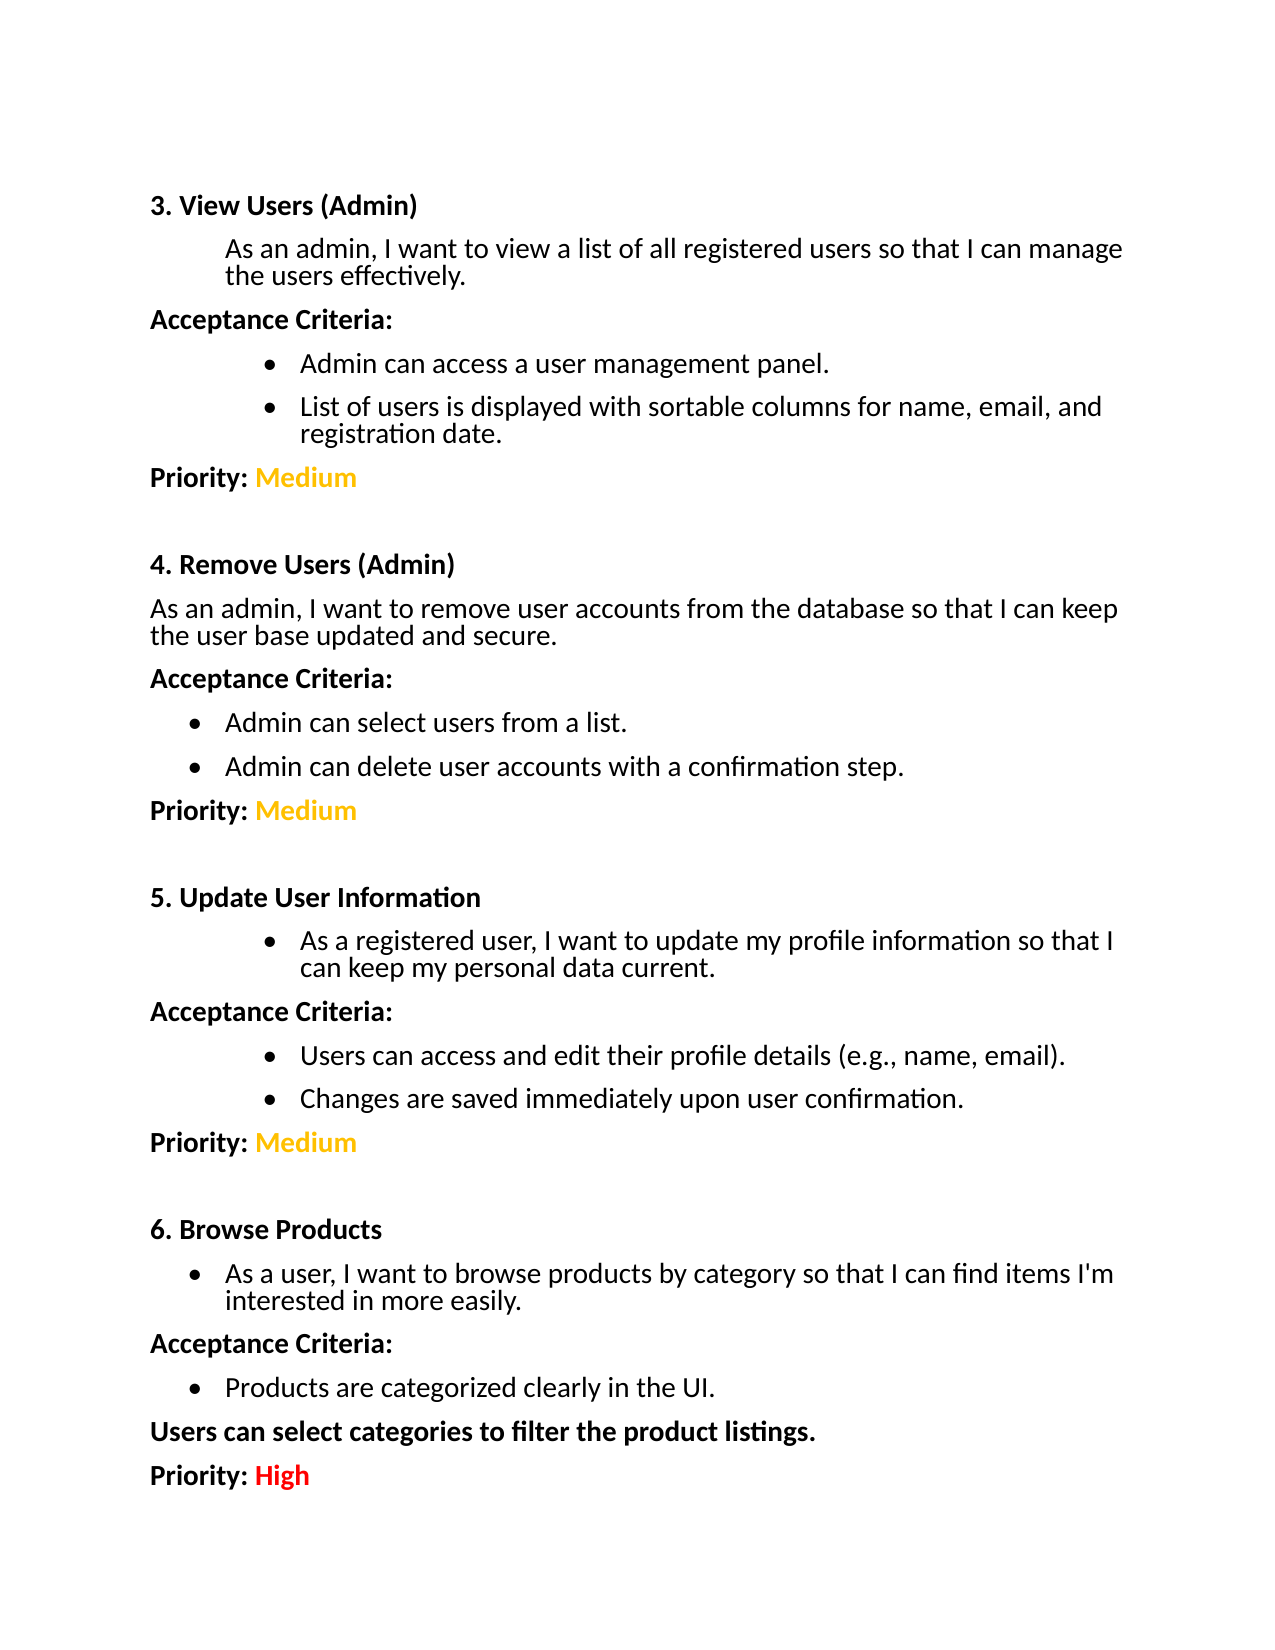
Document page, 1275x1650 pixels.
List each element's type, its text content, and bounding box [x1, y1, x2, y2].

list List of users is displayed with sortable columns for name, email, and registration date. [262, 395, 1125, 449]
list Admin can delete user accounts with a confirmation step. [187, 755, 1125, 782]
list Changes are saved immediately upon user confirmation. [262, 1087, 1125, 1114]
text Priority: High [150, 1463, 1125, 1490]
text Acceptance Criteria: [150, 667, 1125, 694]
text As an admin, I want to remove user accounts from the database so that I can keep the user base updated and secure. [150, 597, 1125, 651]
list Products are categorized clearly in the UI. [187, 1376, 1125, 1403]
text Acceptance Criteria: [150, 308, 1125, 335]
list As a registered user, I want to update my profile information so that I can keep my personal data current. [262, 929, 1125, 983]
text As an admin, I want to view a list of all registered users so that I can manage the users effectively. [225, 237, 1125, 291]
text Priority: Medium [150, 466, 1125, 493]
text Priority: Medium [150, 798, 1125, 825]
list Admin can select users from a list. [187, 711, 1125, 738]
text 3. View Users (Admin) [150, 194, 1125, 221]
text Priority: Medium [150, 1131, 1125, 1158]
text 4. Remove Users (Admin) [150, 553, 1125, 580]
text Users can select categories to filter the product listings. [150, 1420, 1125, 1447]
text 6. Browse Products [150, 1218, 1125, 1245]
text 5. Update User Information [150, 886, 1125, 913]
text Acceptance Criteria: [150, 1000, 1125, 1027]
list Admin can access a user management panel. [262, 352, 1125, 378]
list As a user, I want to browse products by category so that I can find items I'm interested in more easily. [187, 1262, 1125, 1316]
text Acceptance Criteria: [150, 1332, 1125, 1359]
list Users can access and edit their profile details (e.g., name, email). [262, 1043, 1125, 1071]
